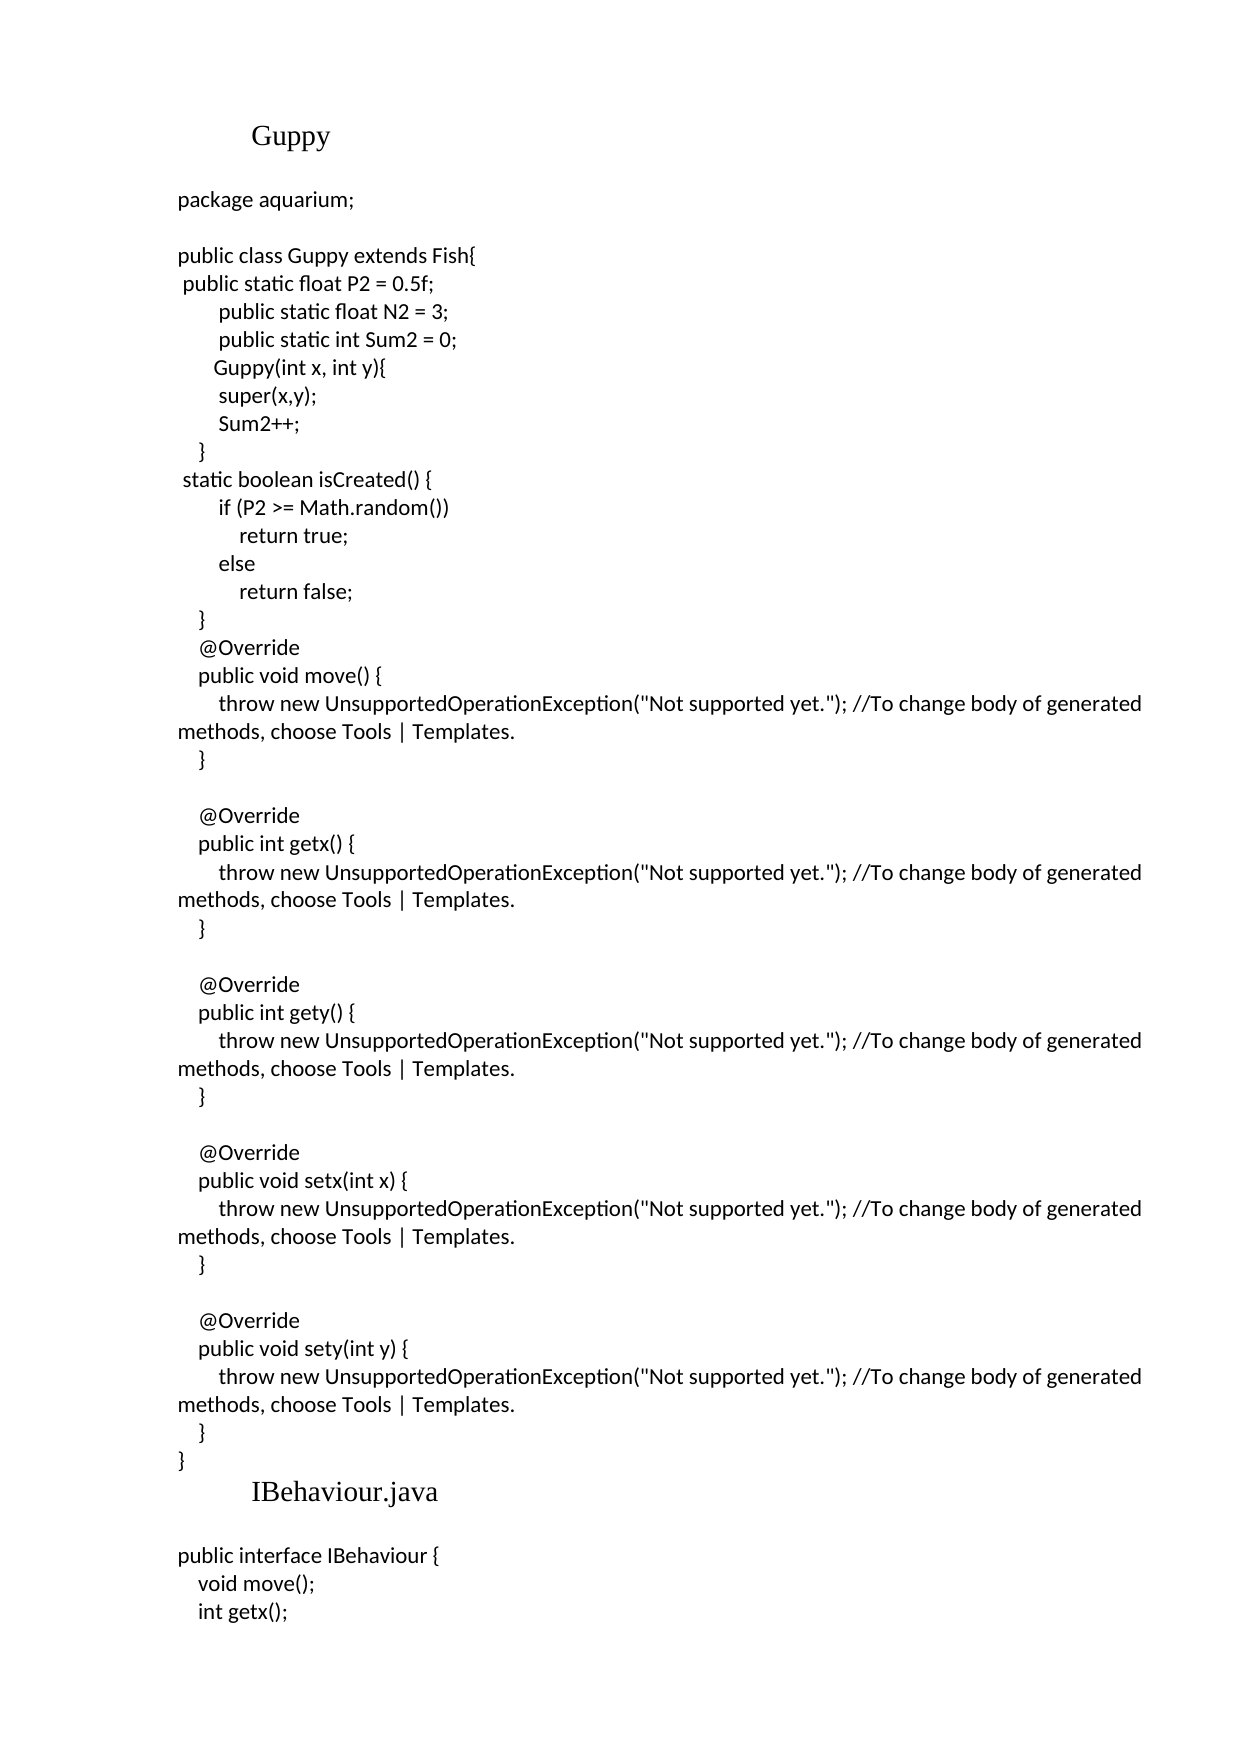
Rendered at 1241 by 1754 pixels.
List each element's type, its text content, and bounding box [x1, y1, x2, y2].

text public void setx(int x) { [177, 1166, 1152, 1194]
text package aquarium; [177, 185, 1152, 213]
text public void sety(int y) { [177, 1334, 1152, 1362]
text public static int Sum2 = 0; [177, 325, 1152, 353]
text return false; [177, 577, 1152, 605]
text throw new UnsupportedOperationException("Not supported yet."); //To change body of generated methods, choose Tools | Templates. [177, 1194, 1152, 1250]
text void move(); [177, 1569, 1152, 1597]
text Guppy [177, 118, 1152, 152]
text public int getx() { [177, 829, 1152, 858]
text Guppy(int x, int y){ [177, 353, 1152, 381]
text } [177, 914, 1152, 942]
text } [177, 1082, 1152, 1110]
text } [177, 1418, 1152, 1446]
text else [177, 549, 1152, 577]
text IBehaviour.java [177, 1474, 1152, 1508]
text @Override [177, 1138, 1152, 1166]
text throw new UnsupportedOperationException("Not supported yet."); //To change body of generated methods, choose Tools | Templates. [177, 1362, 1152, 1418]
text } [177, 605, 1152, 633]
text @Override [177, 1306, 1152, 1334]
text throw new UnsupportedOperationException("Not supported yet."); //To change body of generated methods, choose Tools | Templates. [177, 689, 1152, 746]
text public class Guppy extends Fish{ [177, 241, 1152, 269]
text @Override [177, 970, 1152, 998]
text return true; [177, 521, 1152, 549]
text int getx(); [177, 1597, 1152, 1625]
text if (P2 >= Math.random()) [177, 493, 1152, 521]
text Sum2++; [177, 409, 1152, 437]
text public void move() { [177, 661, 1152, 689]
text @Override [177, 802, 1152, 829]
text throw new UnsupportedOperationException("Not supported yet."); //To change body of generated methods, choose Tools | Templates. [177, 858, 1152, 914]
text public static float N2 = 3; [177, 297, 1152, 325]
text @Override [177, 633, 1152, 661]
text } [177, 1250, 1152, 1278]
text public static float P2 = 0.5f; [177, 269, 1152, 297]
text super(x,y); [177, 381, 1152, 409]
text public interface IBehaviour { [177, 1541, 1152, 1569]
text } [177, 746, 1152, 773]
text } [177, 1446, 1152, 1474]
text } [177, 437, 1152, 465]
text public int gety() { [177, 998, 1152, 1026]
text throw new UnsupportedOperationException("Not supported yet."); //To change body of generated methods, choose Tools | Templates. [177, 1026, 1152, 1082]
text static boolean isCreated() { [177, 465, 1152, 493]
